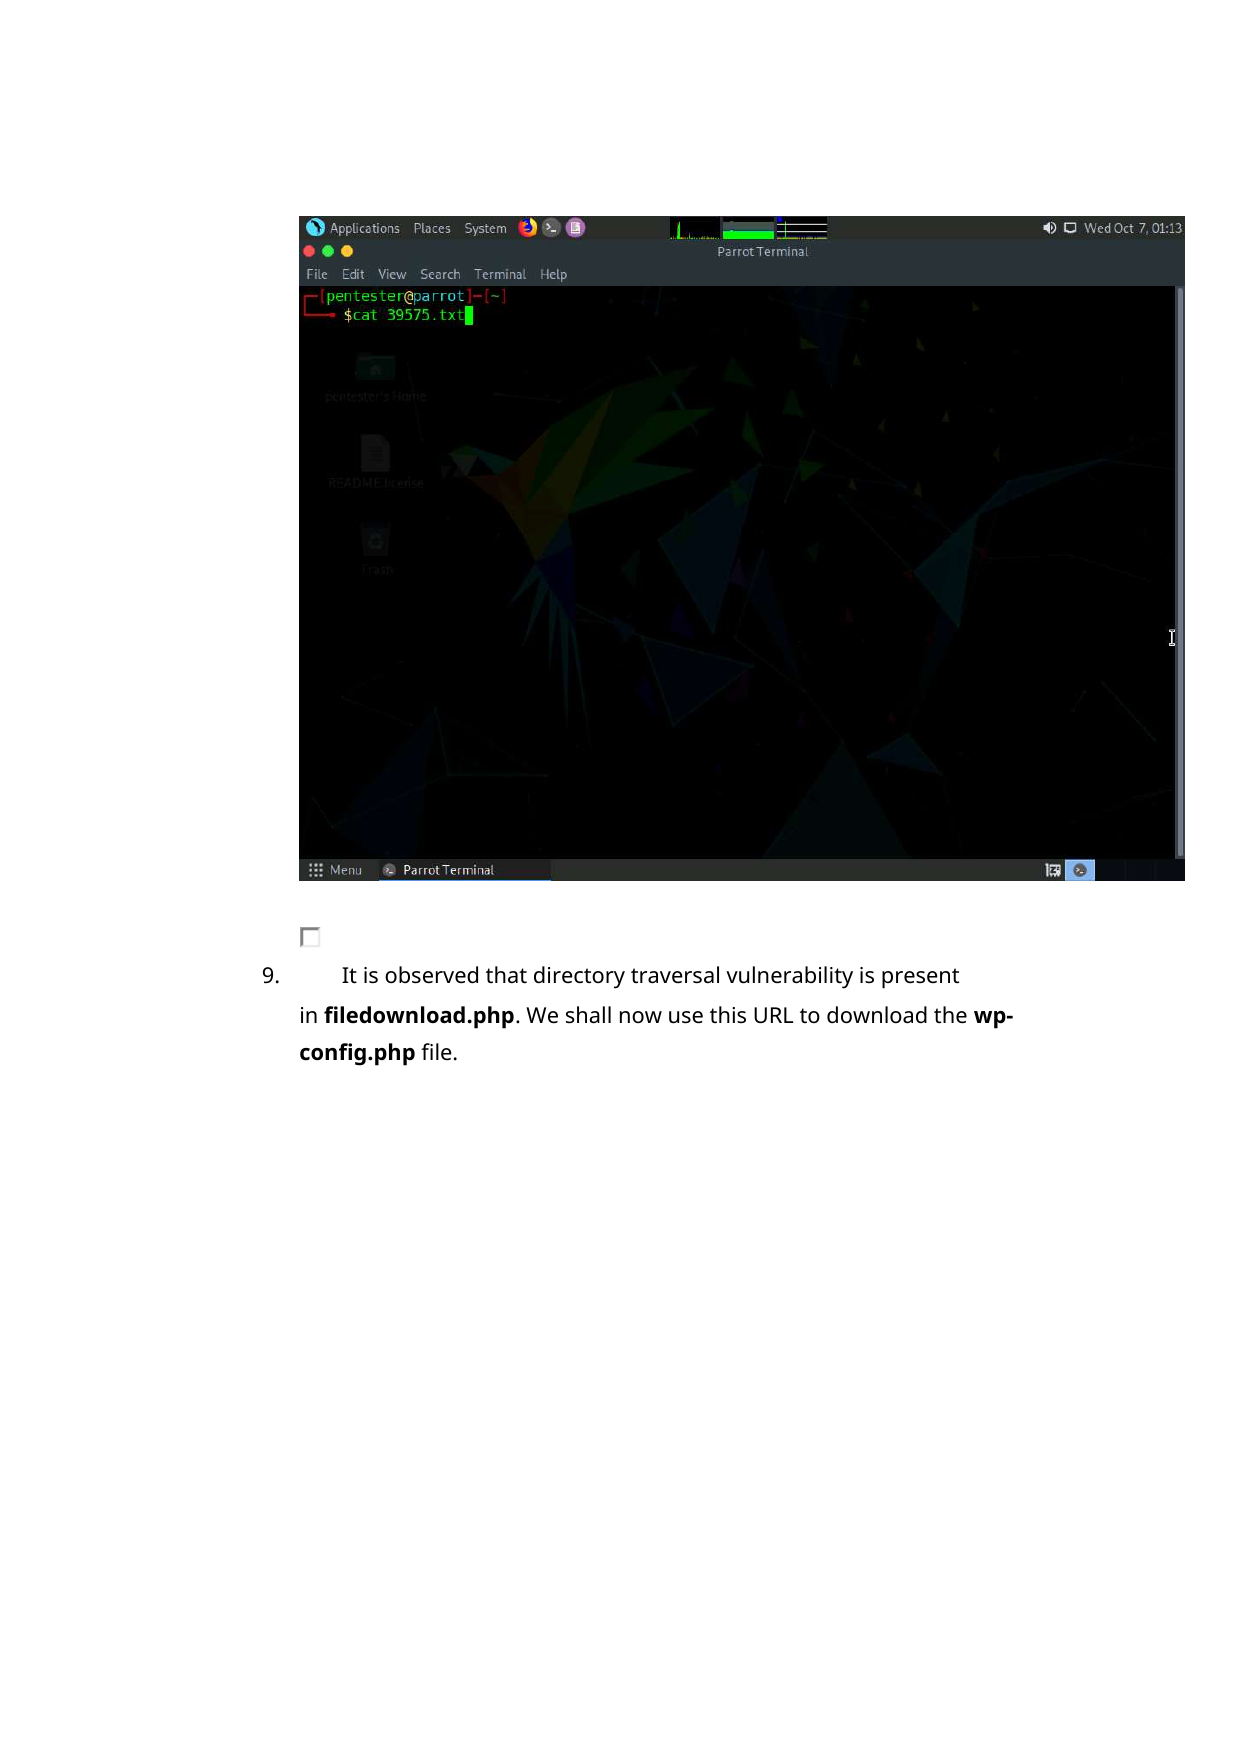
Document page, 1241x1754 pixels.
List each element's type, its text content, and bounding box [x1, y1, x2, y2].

list It is observed that directory traversal vulnerability is present in filedownload.php. We shall now use this URL to download the wp-config.php file. [262, 921, 1063, 1071]
picture [299, 216, 1185, 881]
